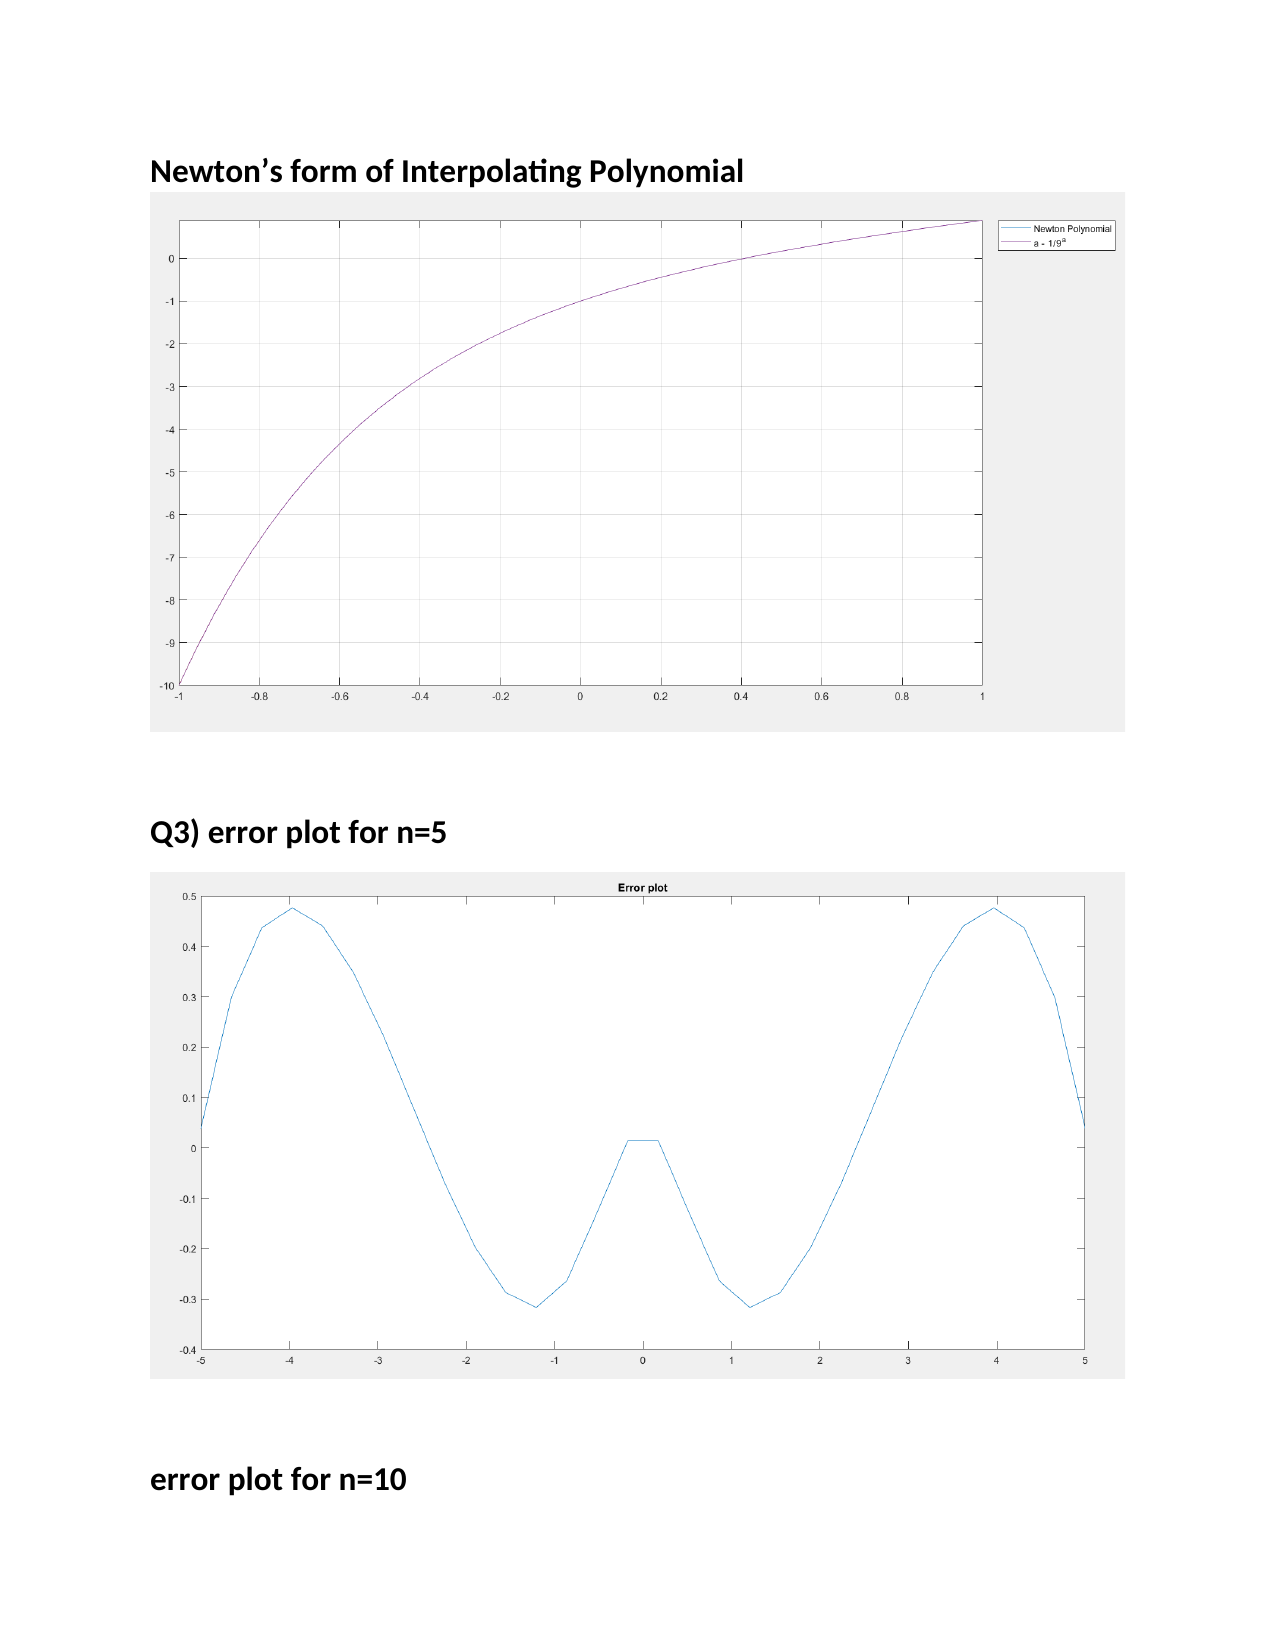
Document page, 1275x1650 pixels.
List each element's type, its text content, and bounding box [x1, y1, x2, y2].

text Newton’s form of Interpolating Polynomial [150, 150, 1125, 192]
picture [150, 192, 1125, 732]
text error plot for n=10 [150, 1458, 1125, 1499]
text Q3) error plot for n=5 [150, 812, 1125, 852]
picture [150, 872, 1125, 1379]
